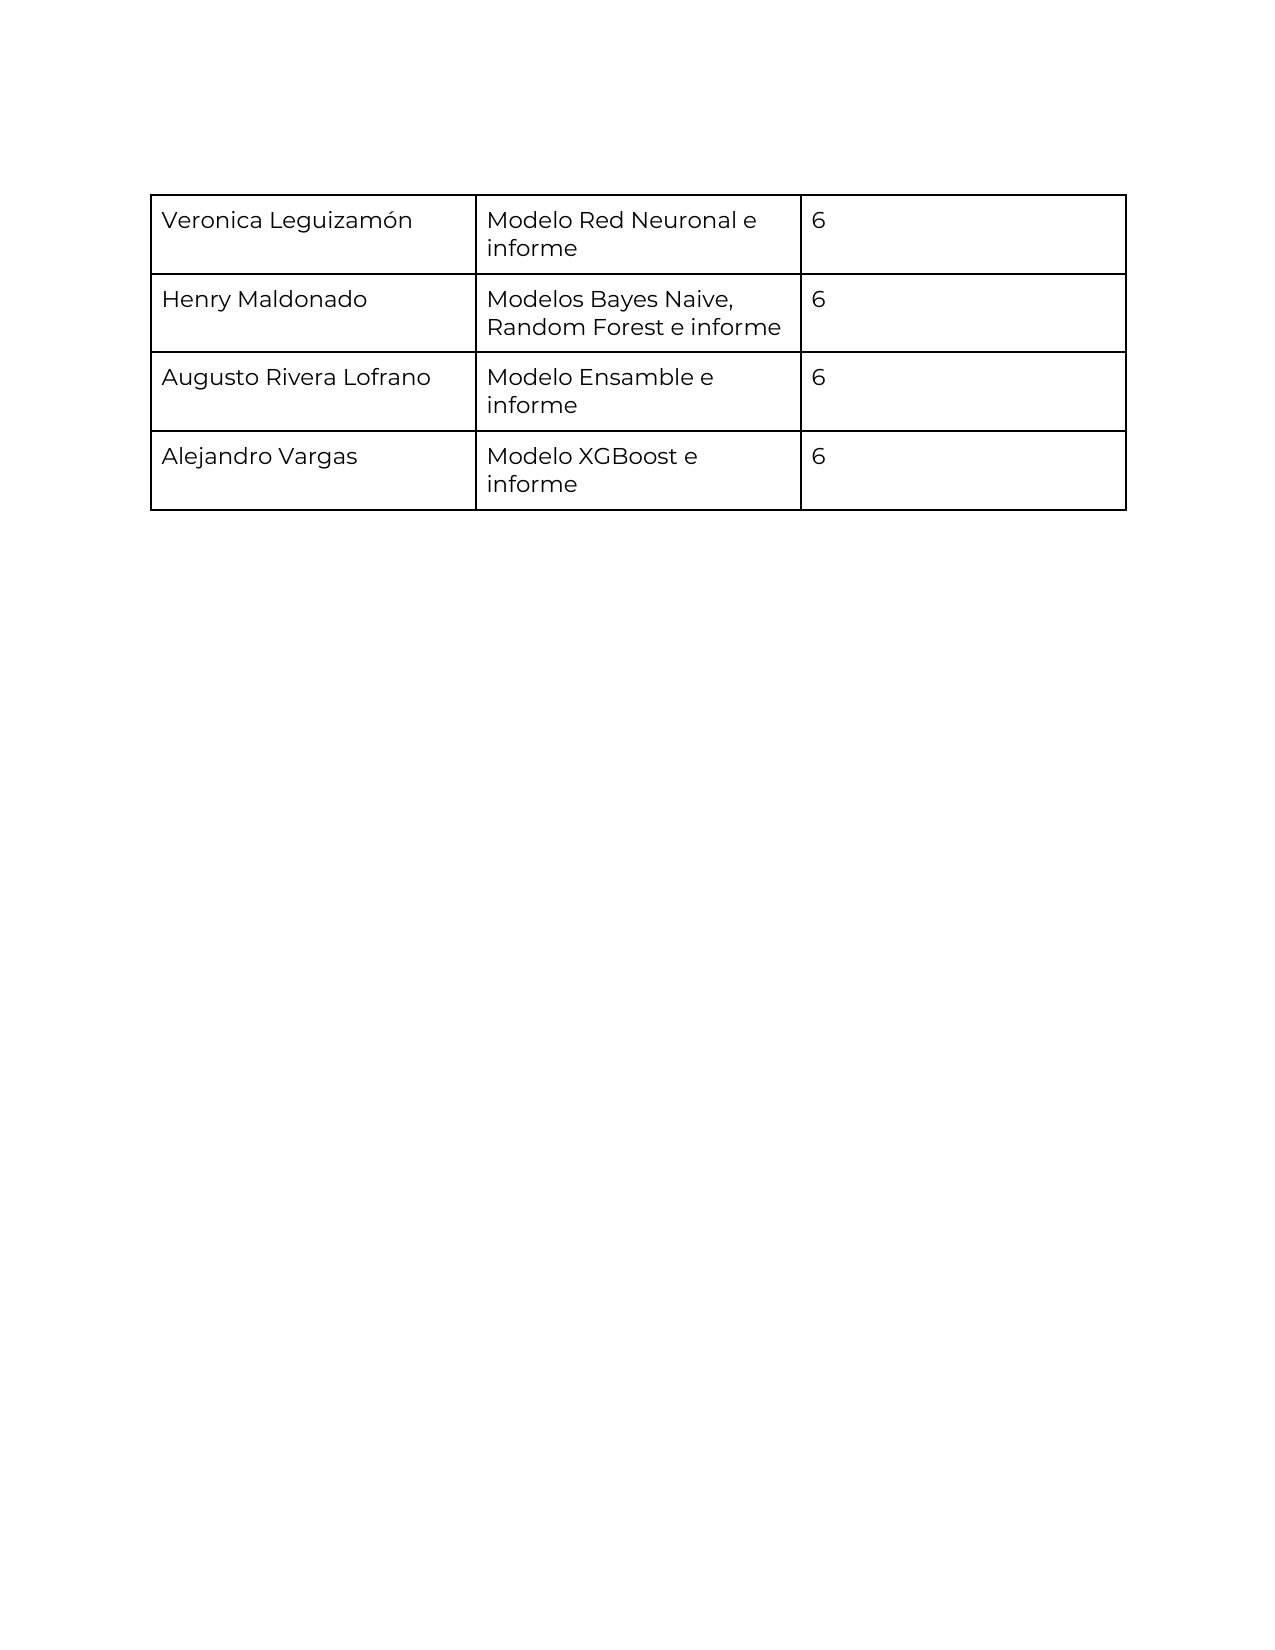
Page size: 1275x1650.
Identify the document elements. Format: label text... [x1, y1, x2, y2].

table_cell Modelo XGBoost e informe [477, 432, 800, 509]
table_cell 6 [802, 196, 1125, 272]
table_cell 6 [802, 432, 1125, 509]
table_cell Augusto Rivera Lofrano [152, 353, 475, 430]
table_cell Veronica Leguizamón [152, 196, 475, 272]
table_cell Modelos Bayes Naive, Random Forest e informe [477, 275, 800, 351]
table_cell Modelo Ensamble e informe [477, 353, 800, 430]
table_cell Alejandro Vargas [152, 432, 475, 509]
table_cell Henry Maldonado [152, 275, 475, 351]
table_cell Modelo Red Neuronal e informe [477, 196, 800, 272]
table_cell 6 [802, 275, 1125, 351]
table_cell 6 [802, 353, 1125, 430]
